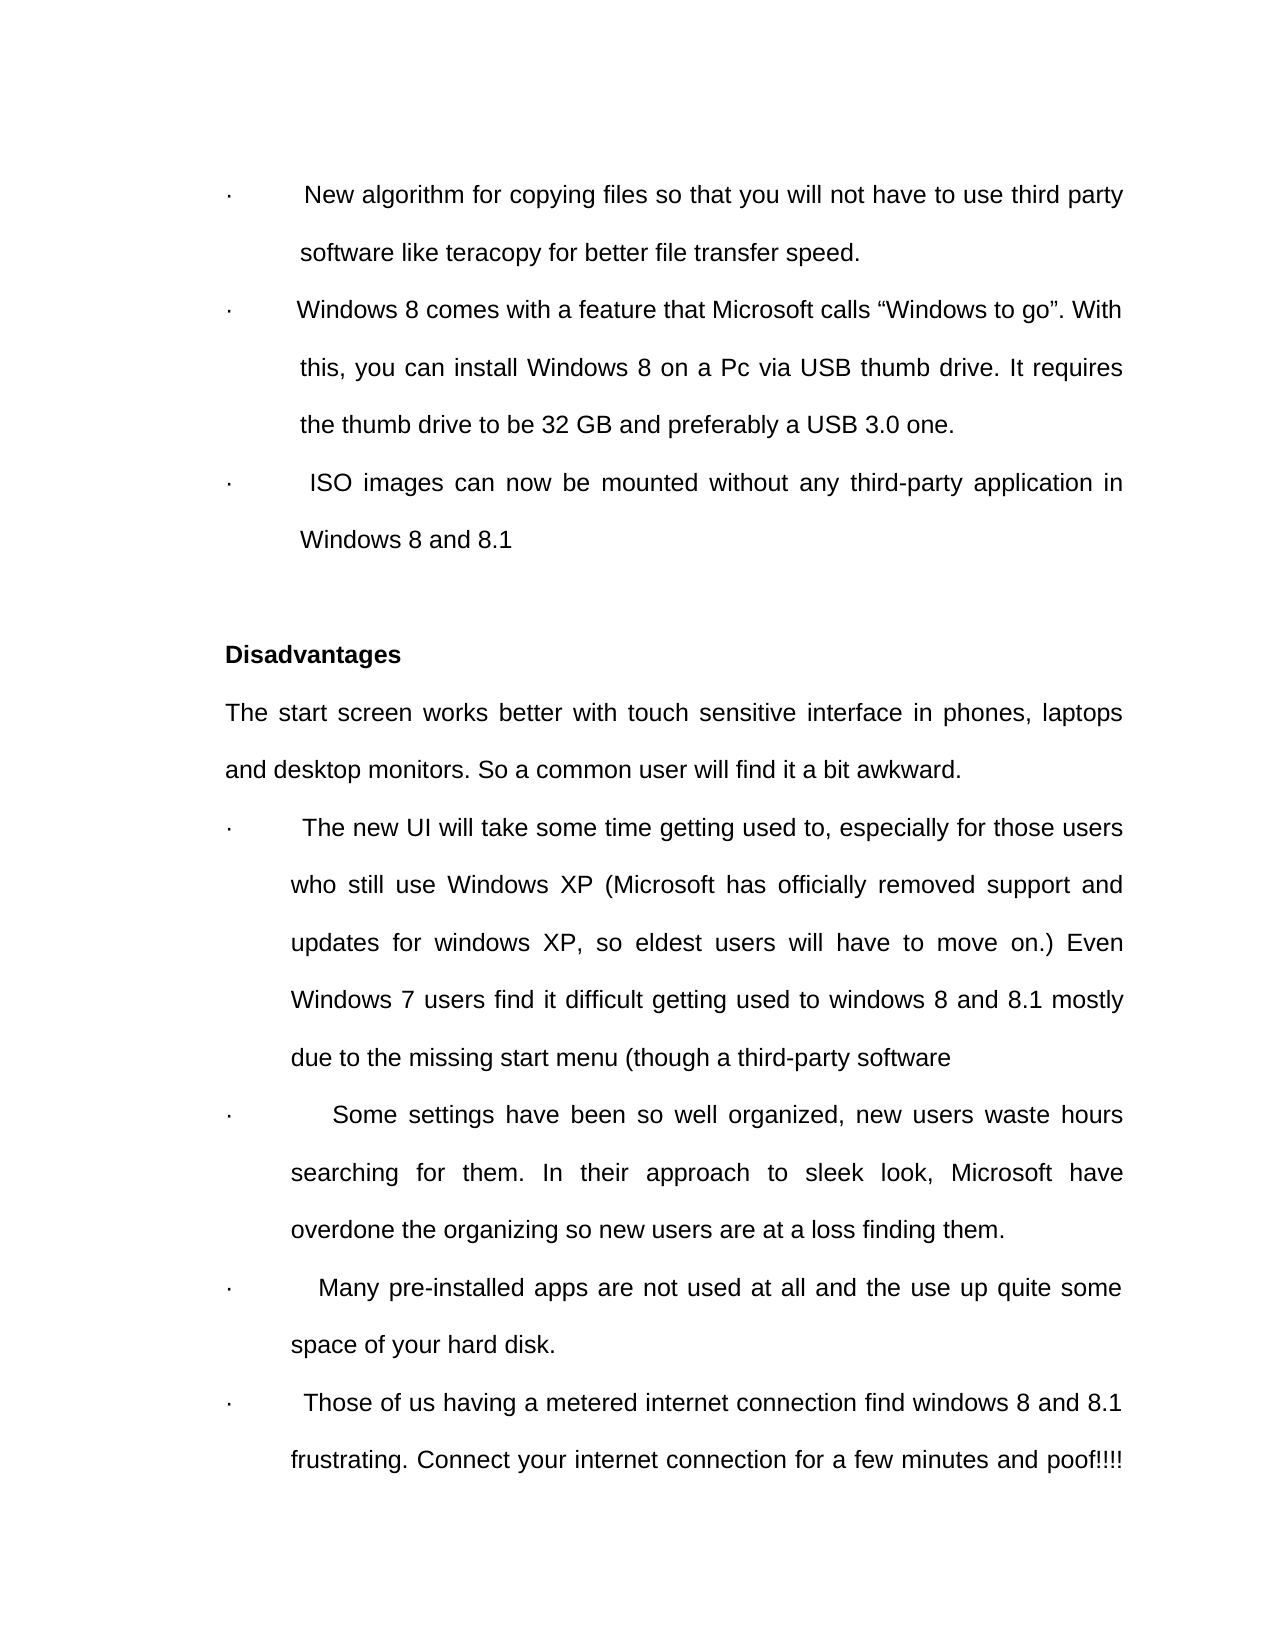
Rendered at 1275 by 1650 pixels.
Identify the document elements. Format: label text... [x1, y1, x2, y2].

text · Many pre-installed apps are not used at all and the use up quite some space of your hard disk. [225, 1272, 1125, 1359]
text · New algorithm for copying files so that you will not have to use third party software like teracopy for better file transfer speed. [225, 180, 1125, 266]
text · Windows 8 comes with a feature that Microsoft calls “Windows to go”. With this, you can install Windows 8 on a Pc via USB thumb drive. It requires the thumb drive to be 32 GB and preferably a USB 3.0 one. [225, 295, 1125, 439]
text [225, 1387, 1125, 1474]
text Disadvantages [225, 640, 1125, 669]
text The start screen works better with touch sensitive interface in phones, laptops and desktop monitors. So a common user will find it a bit awkward. [225, 697, 1125, 784]
text · Some settings have been so well organized, new users waste hours searching for them. In their approach to sleek look, Microsoft have overdone the organizing so new users are at a loss finding them. [225, 1100, 1125, 1244]
text · ISO images can now be mounted without any third-party application in Windows 8 and 8.1 [225, 467, 1125, 554]
text · The new UI will take some time getting used to, especially for those users who still use Windows XP (Microsoft has officially removed support and updates for windows XP, so eldest users will have to move on.) Even Windows 7 users find it difficult getting used to windows 8 and 8.1 mostly due to the missing start menu (though a third-party software [225, 812, 1125, 1071]
